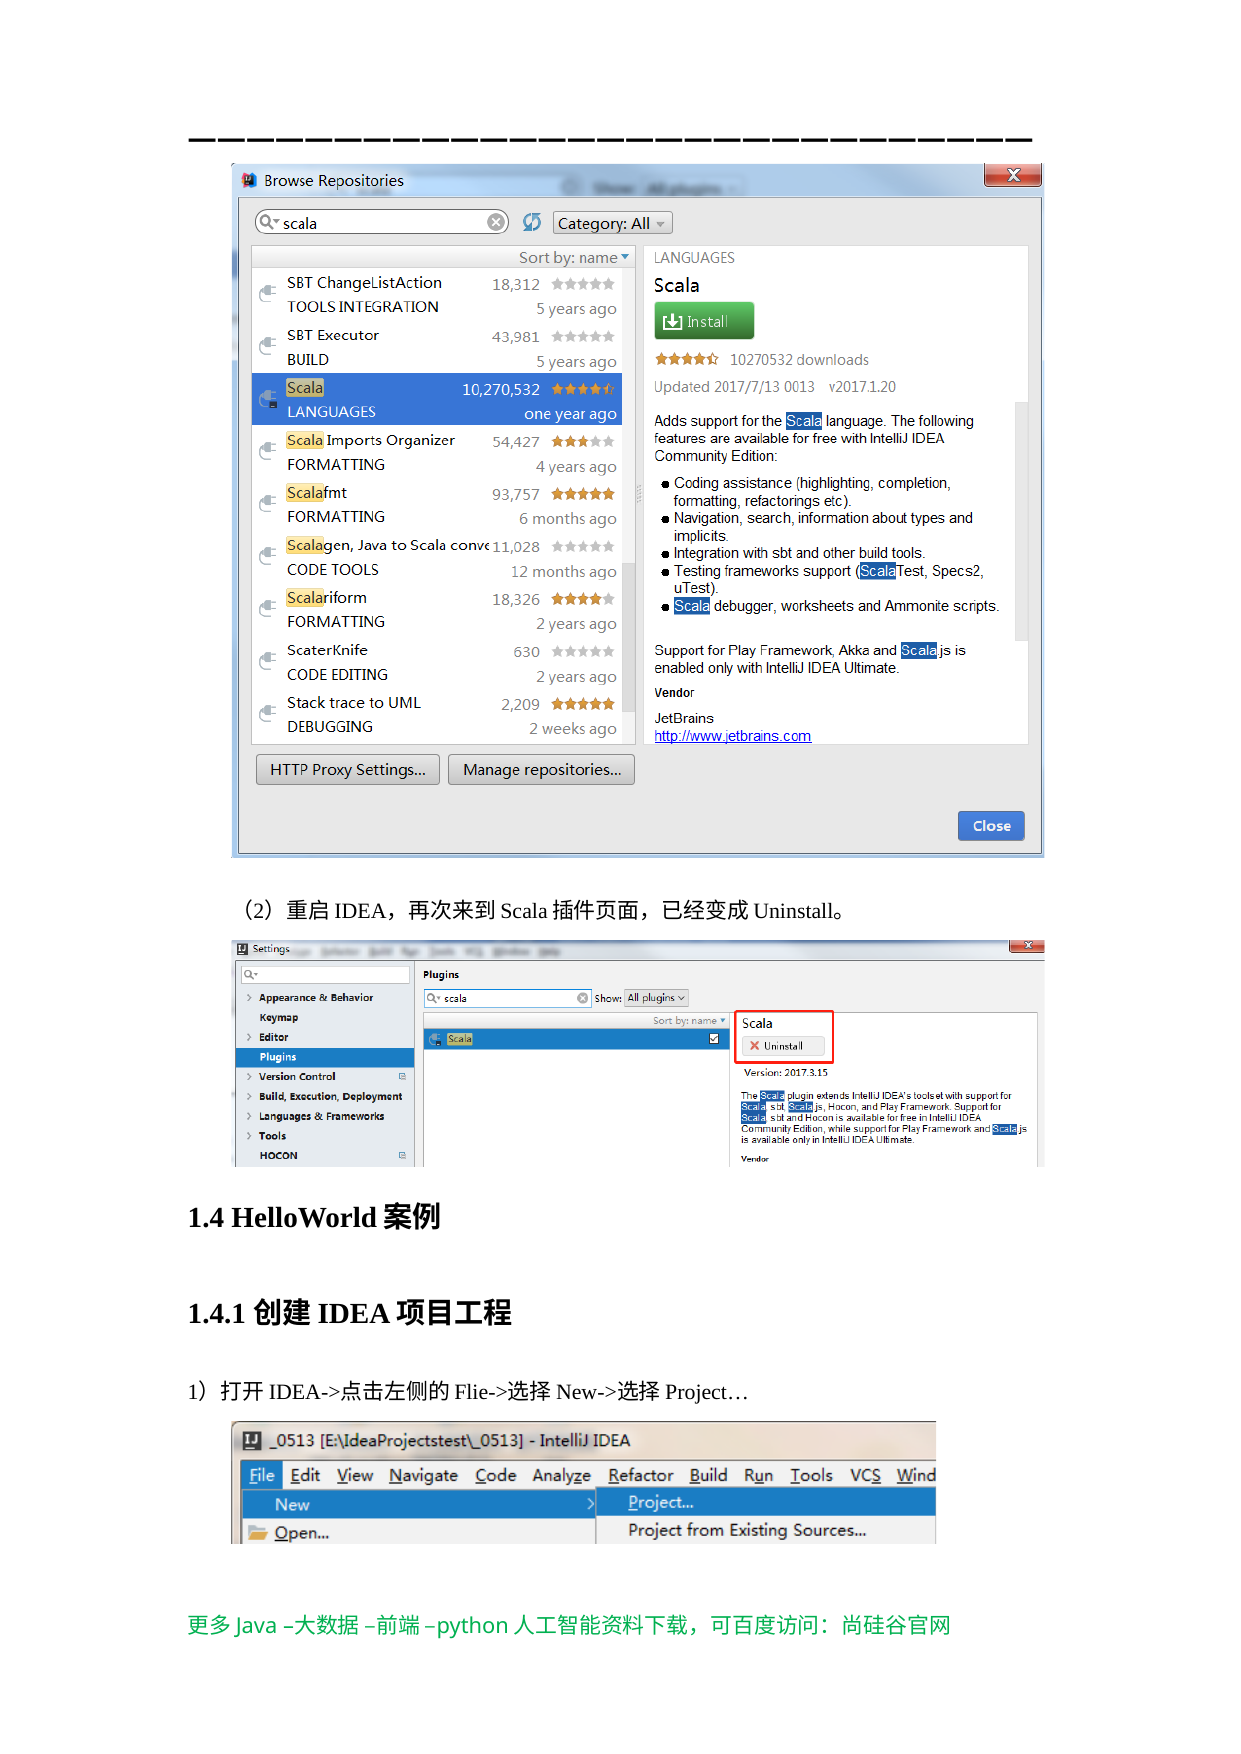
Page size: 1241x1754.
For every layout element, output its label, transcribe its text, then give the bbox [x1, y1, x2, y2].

text 1）打开IDEA->点击左侧的Flie->选择New->选择Project… [187, 1373, 1053, 1406]
picture [231, 163, 1045, 858]
subtitle 1.4.1 创建IDEA项目工程 [187, 1278, 1053, 1343]
subtitle 1.4 HelloWorld案例 [187, 1183, 1053, 1248]
picture [231, 940, 1045, 1167]
text （2）重启IDEA，再次来到Scala插件页面，已经变成Uninstall。 [187, 892, 1053, 925]
picture [231, 1421, 937, 1544]
